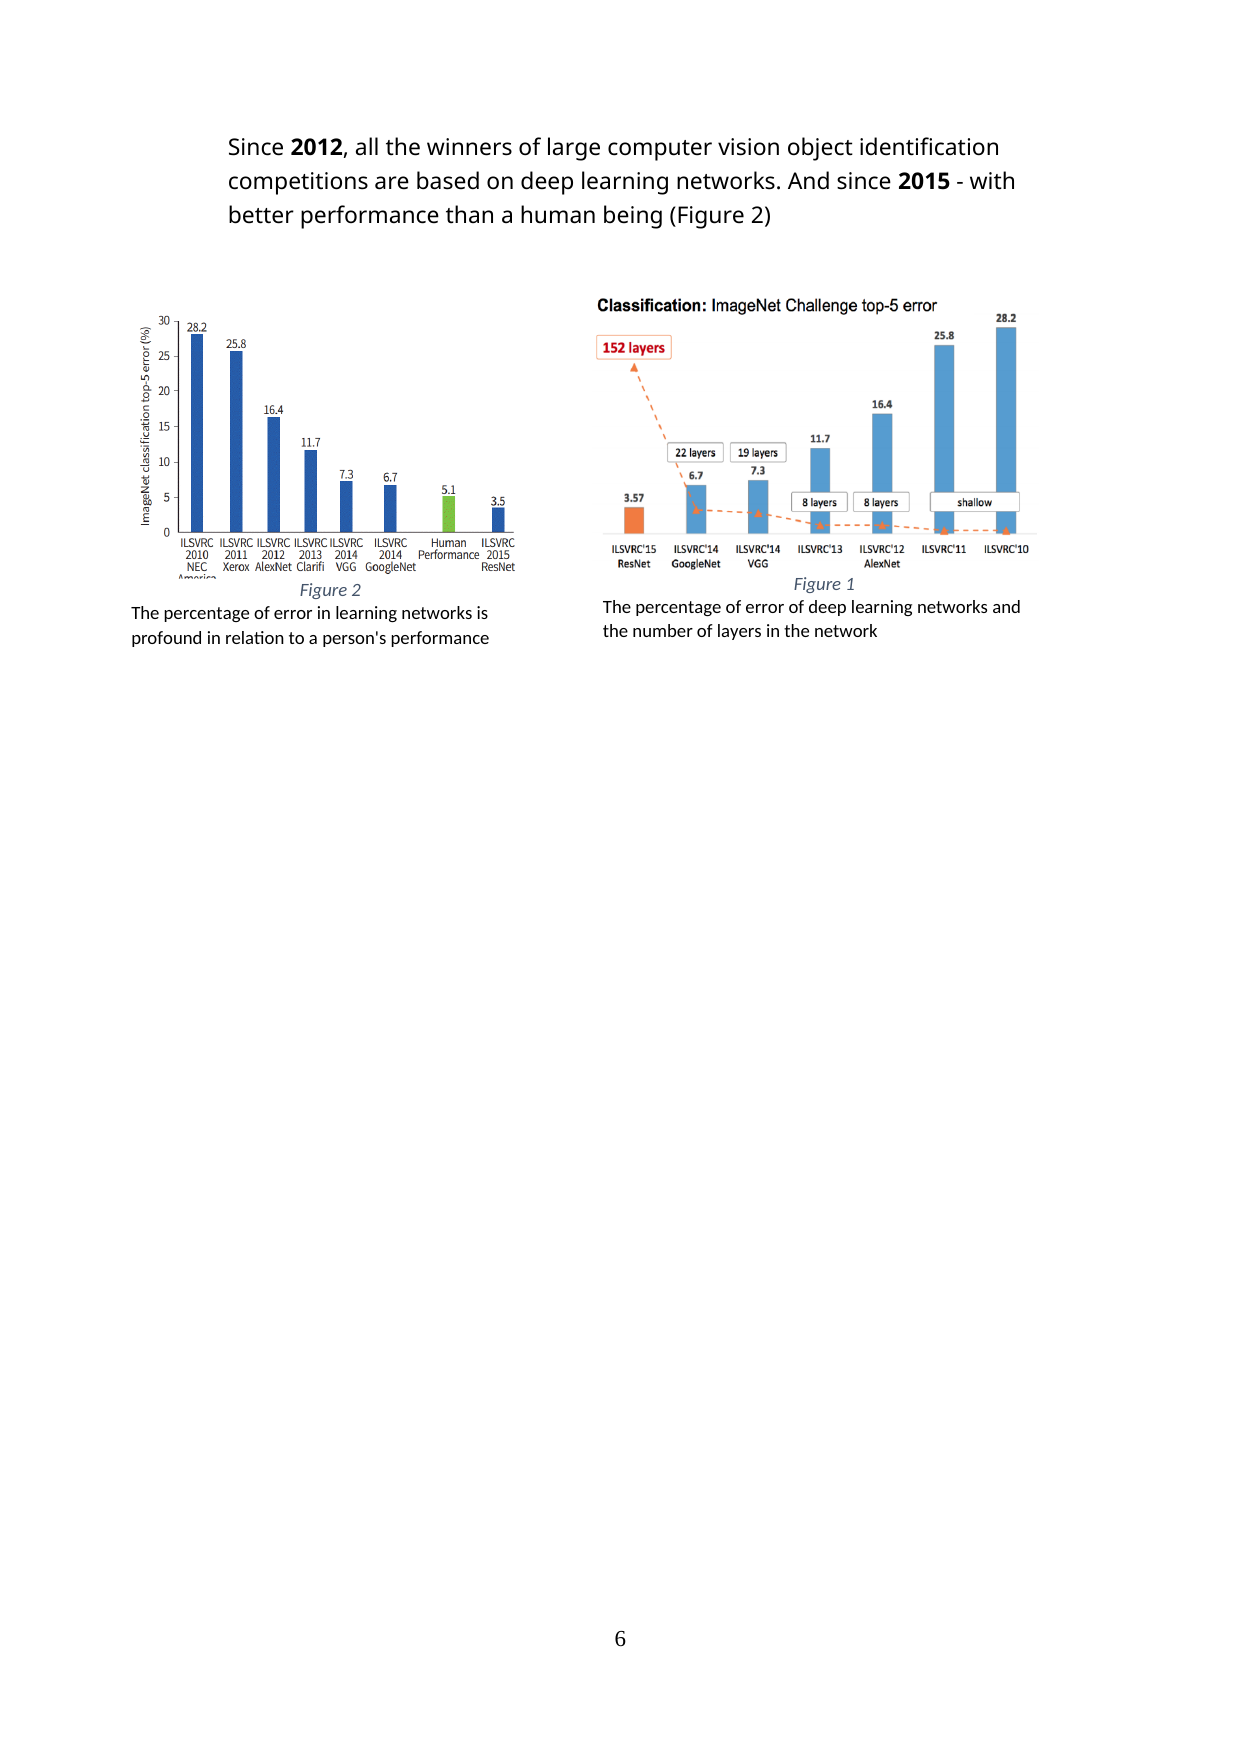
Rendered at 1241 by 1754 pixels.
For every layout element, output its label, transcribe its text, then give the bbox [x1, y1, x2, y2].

picture [130, 290, 532, 578]
text Since 2012, all the winners of large computer vision object identification competitions are based on deep learning networks. And since 2015 - with better performance than a human being (Figure 2) [228, 131, 1031, 230]
picture [592, 290, 1039, 572]
